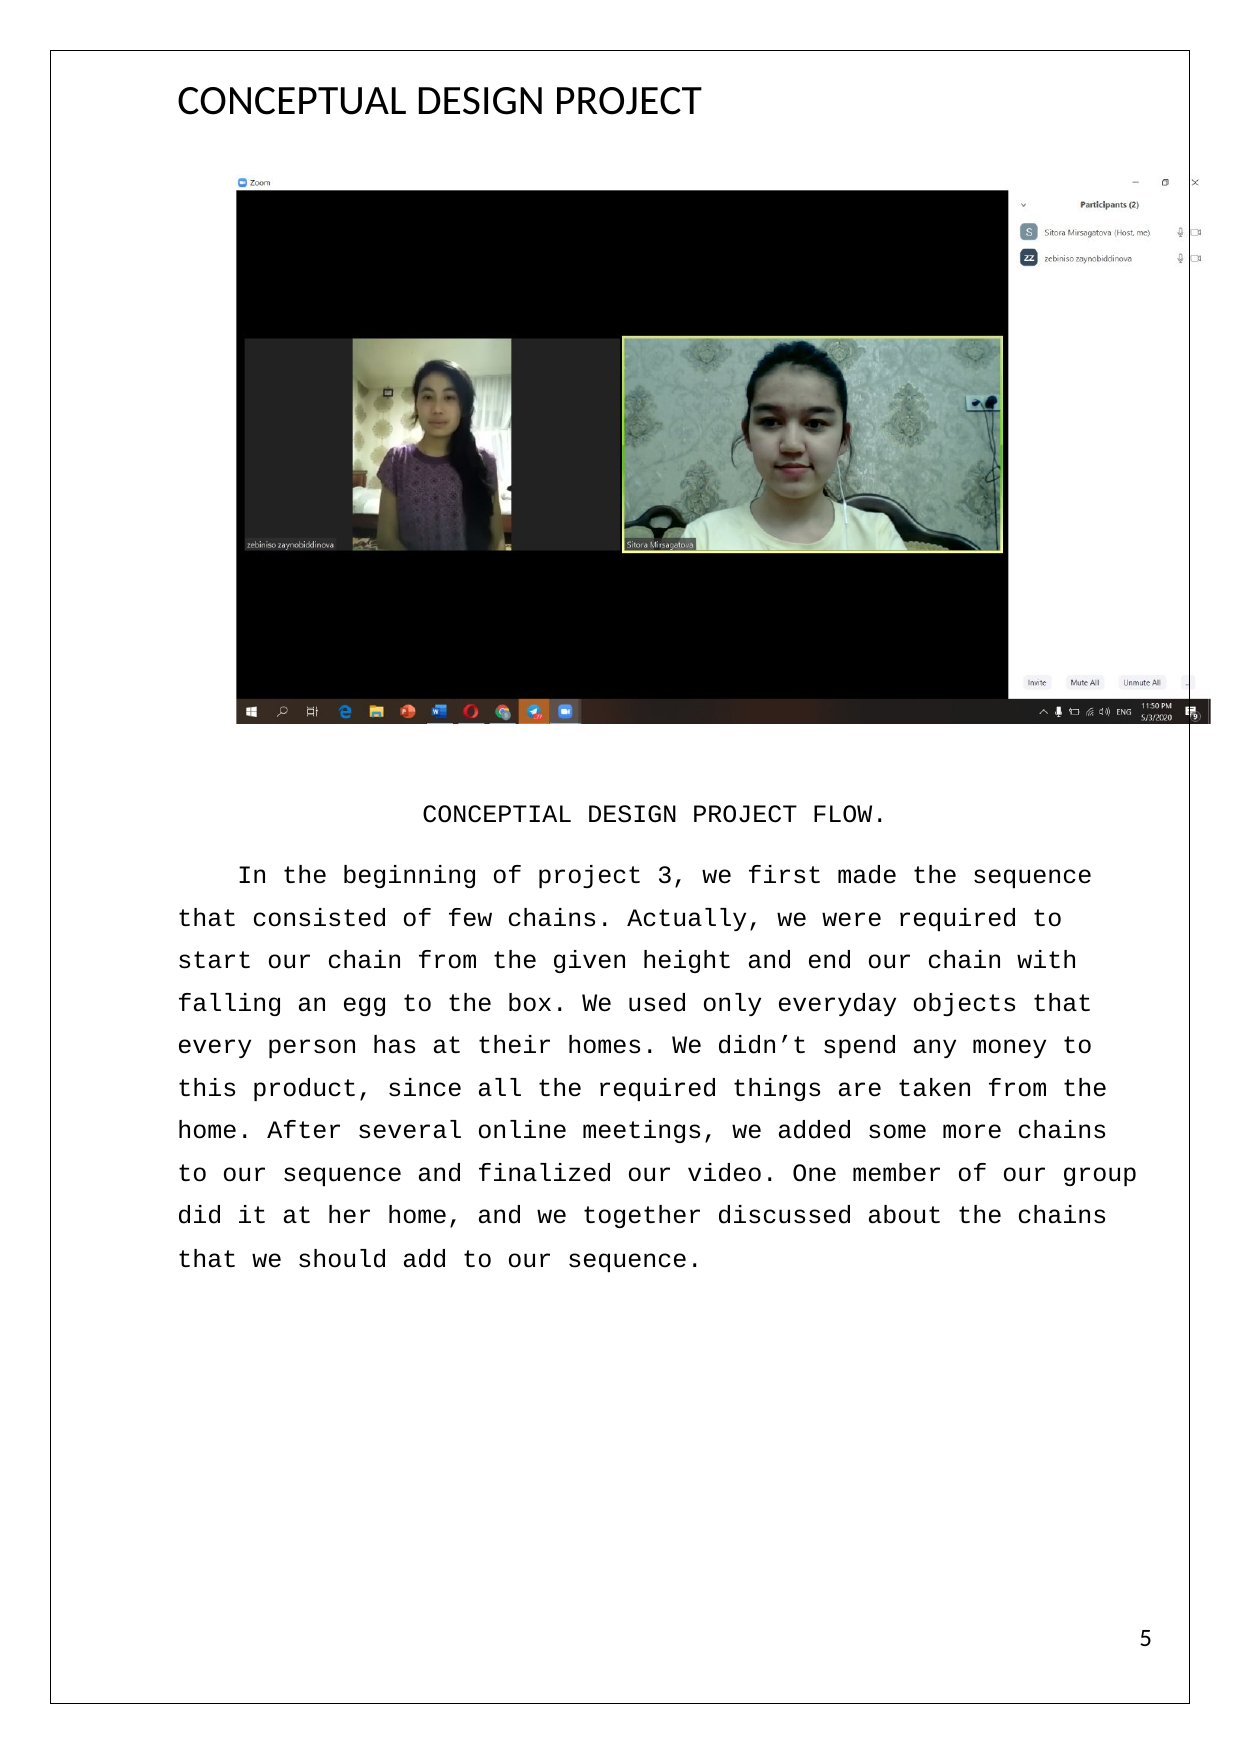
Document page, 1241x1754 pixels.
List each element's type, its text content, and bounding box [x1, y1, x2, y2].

picture [236, 175, 1189, 724]
picture [1190, 175, 1211, 724]
text In the beginning of project 3, we first made the sequence that consisted of few chains. Actually, we were required to start our chain from the given height and end our chain with falling an egg to the box. We used only everyday objects that every person has at their homes. We didn’t spend any money to this product, since all the required things are taken from the home. After several online meetings, we added some more chains to our sequence and finalized our video. One member of our group did it at her home, and we together discussed about the chains that we should add to our sequence. [177, 863, 1152, 1275]
text CONCEPTIAL DESIGN PROJECT FLOW. [177, 801, 1152, 829]
